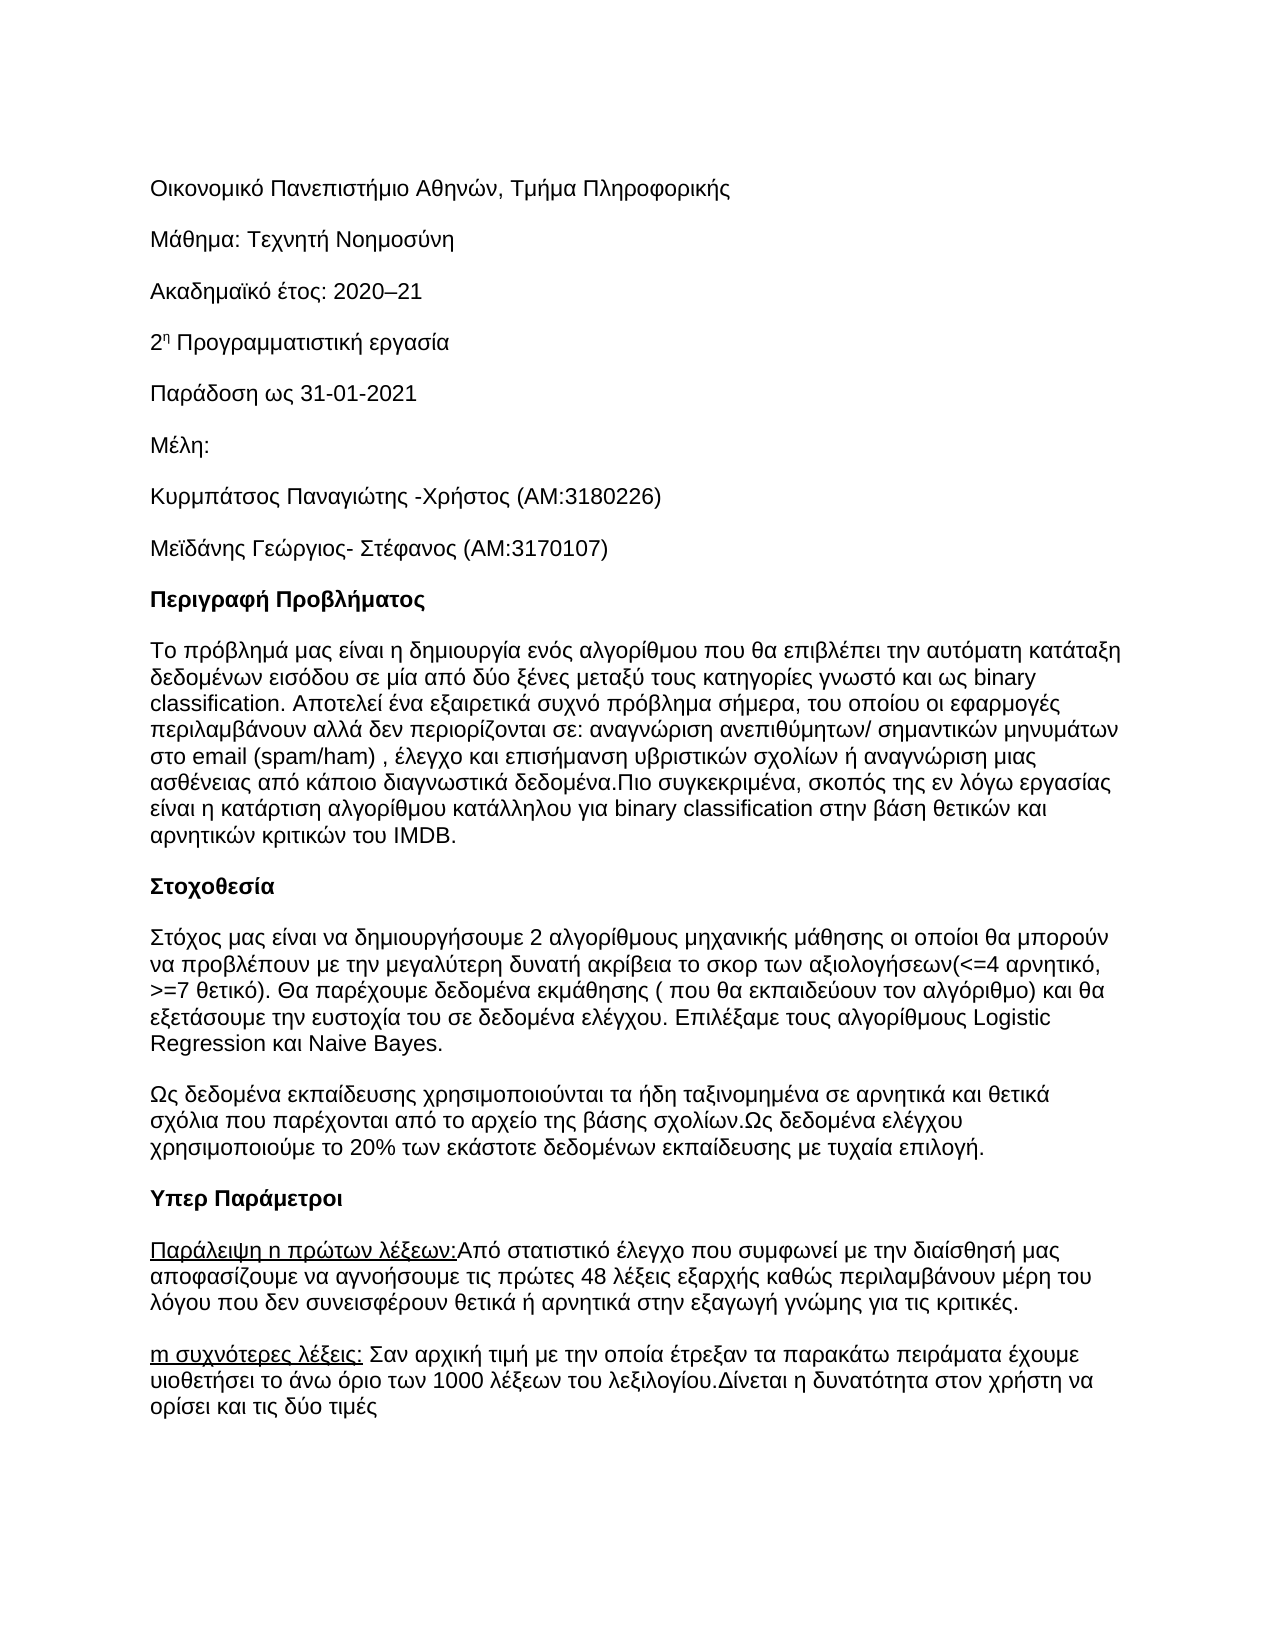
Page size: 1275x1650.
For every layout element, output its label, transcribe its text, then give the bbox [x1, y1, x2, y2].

text Υπερ Παράμετροι [150, 1185, 1125, 1212]
text Μεϊδάνης Γεώργιος- Στέφανος (ΑΜ:3170107) [150, 534, 1125, 561]
text Το πρόβλημά μας είναι η δημιουργία ενός αλγορίθμου που θα επιβλέπει την αυτόματη κατάταξη δεδομένων εισόδου σε μία από δύο ξένες μεταξύ τους κατηγορίες γνωστό και ως binary classification. Αποτελεί ένα εξαιρετικά συχνό πρόβλημα σήμερα, του οποίου οι εφαρμογές περιλαμβάνουν αλλά δεν περιορίζονται σε: αναγνώριση ανεπιθύμητων/ σημαντικών μηνυμάτων στο email (spam/ham) , έλεγχο και επισήμανση υβριστικών σχολίων ή αναγνώριση μιας ασθένειας από κάποιο διαγνωστικά δεδομένα.Πιο συγκεκριμένα, σκοπός της εν λόγω εργασίας είναι η κατάρτιση αλγορίθμου κατάλληλου για binary classification στην βάση θετικών και αρνητικών κριτικών του IMDB. [150, 637, 1125, 848]
text m συχνότερες λέξεις: Σαν αρχική τιμή με την οποία έτρεξαν τα παρακάτω πειράματα έχουμε υιοθετήσει το άνω όριο των 1000 λέξεων του λεξιλογίου.Δίνεται η δυνατότητα στον χρήστη να ορίσει και τις δύο τιμές [150, 1341, 1125, 1420]
text Μέλη: [150, 432, 1125, 458]
text Παράδοση ως 31-01-2021 [150, 380, 1125, 407]
text Ως δεδομένα εκπαίδευσης χρησιμοποιούνται τα ήδη ταξινομημένα σε αρνητικά και θετικά σχόλια που παρέχονται από το αρχείο της βάσης σχολίων.Ως δεδομένα ελέγχου χρησιμοποιούμε το 20% των εκάστοτε δεδομένων εκπαίδευσης με τυχαία επιλογή. [150, 1081, 1125, 1160]
text Περιγραφή Προβλήματος [150, 586, 1125, 612]
text Στοχοθεσία [150, 873, 1125, 899]
text 2η Προγραμματιστική εργασία [150, 329, 1125, 355]
text Παράλειψη n πρώτων λέξεων:Από στατιστικό έλεγχο που συμφωνεί με την διαίσθησή μας αποφασίζουμε να αγνοήσουμε τις πρώτες 48 λέξεις εξαρχής καθώς περιλαμβάνουν μέρη του λόγου που δεν συνεισφέρουν θετικά ή αρνητικά στην εξαγωγή γνώμης για τις κριτικές. [150, 1237, 1125, 1316]
text Μάθημα: Τεχνητή Νοημοσύνη [150, 226, 1125, 253]
text Κυρμπάτσος Παναγιώτης -Χρήστος (ΑΜ:3180226) [150, 483, 1125, 509]
text Ακαδημαϊκό έτος: 2020–21 [150, 278, 1125, 304]
text Στόχος μας είναι να δημιουργήσουμε 2 αλγορίθμους μηχανικής μάθησης οι οποίοι θα μπορούν να προβλέπουν με την μεγαλύτερη δυνατή ακρίβεια το σκορ των αξιολογήσεων(<=4 αρνητικό, >=7 θετικό). Θα παρέχουμε δεδομένα εκμάθησης ( που θα εκπαιδεύουν τον αλγόριθμο) και θα εξετάσουμε την ευστοχία του σε δεδομένα ελέγχου. Επιλέξαμε τους αλγορίθμους Logistic Regression και Naive Bayes. [150, 924, 1125, 1056]
text Οικονομικό Πανεπιστήμιο Αθηνών, Τμήμα Πληροφορικής [150, 175, 1125, 201]
